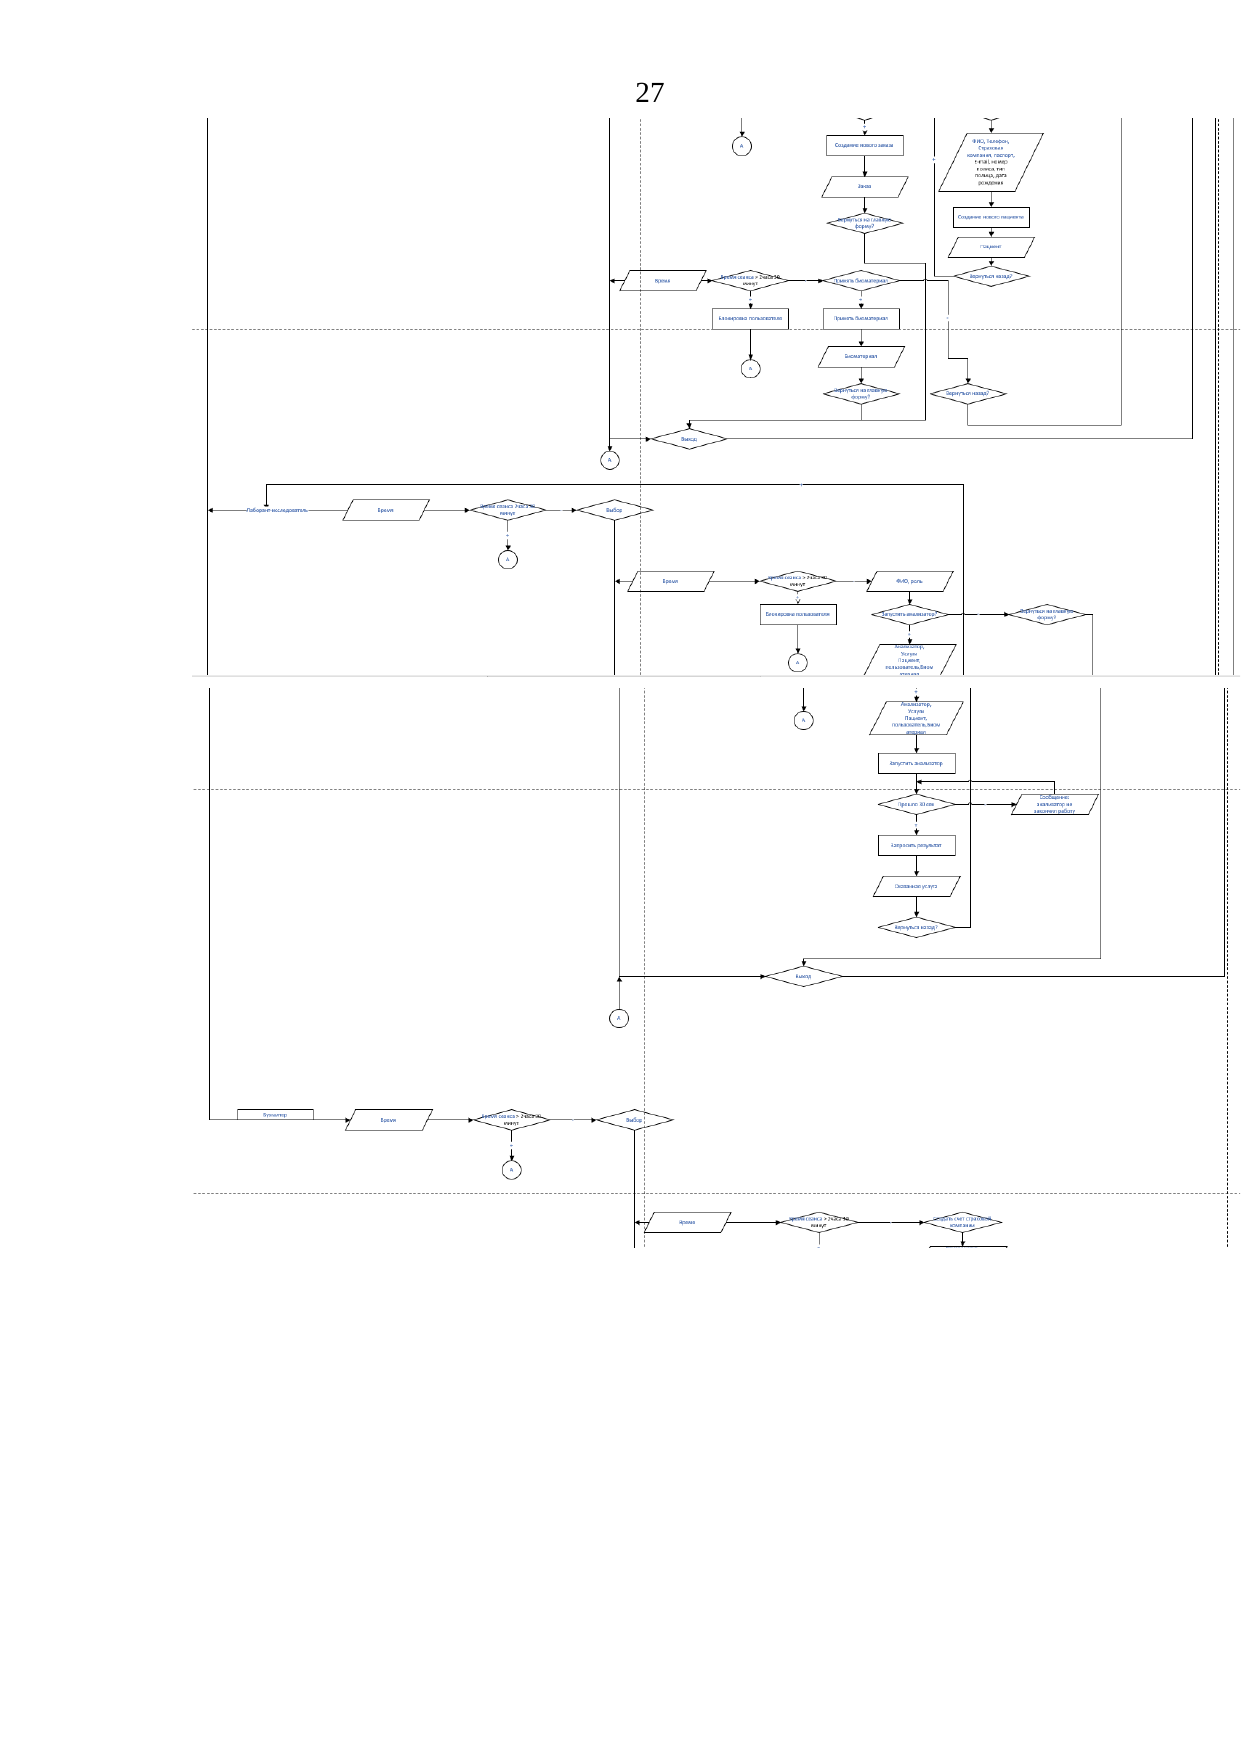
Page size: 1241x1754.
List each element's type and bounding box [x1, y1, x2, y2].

picture [192, 688, 1241, 1248]
picture [192, 118, 1241, 677]
